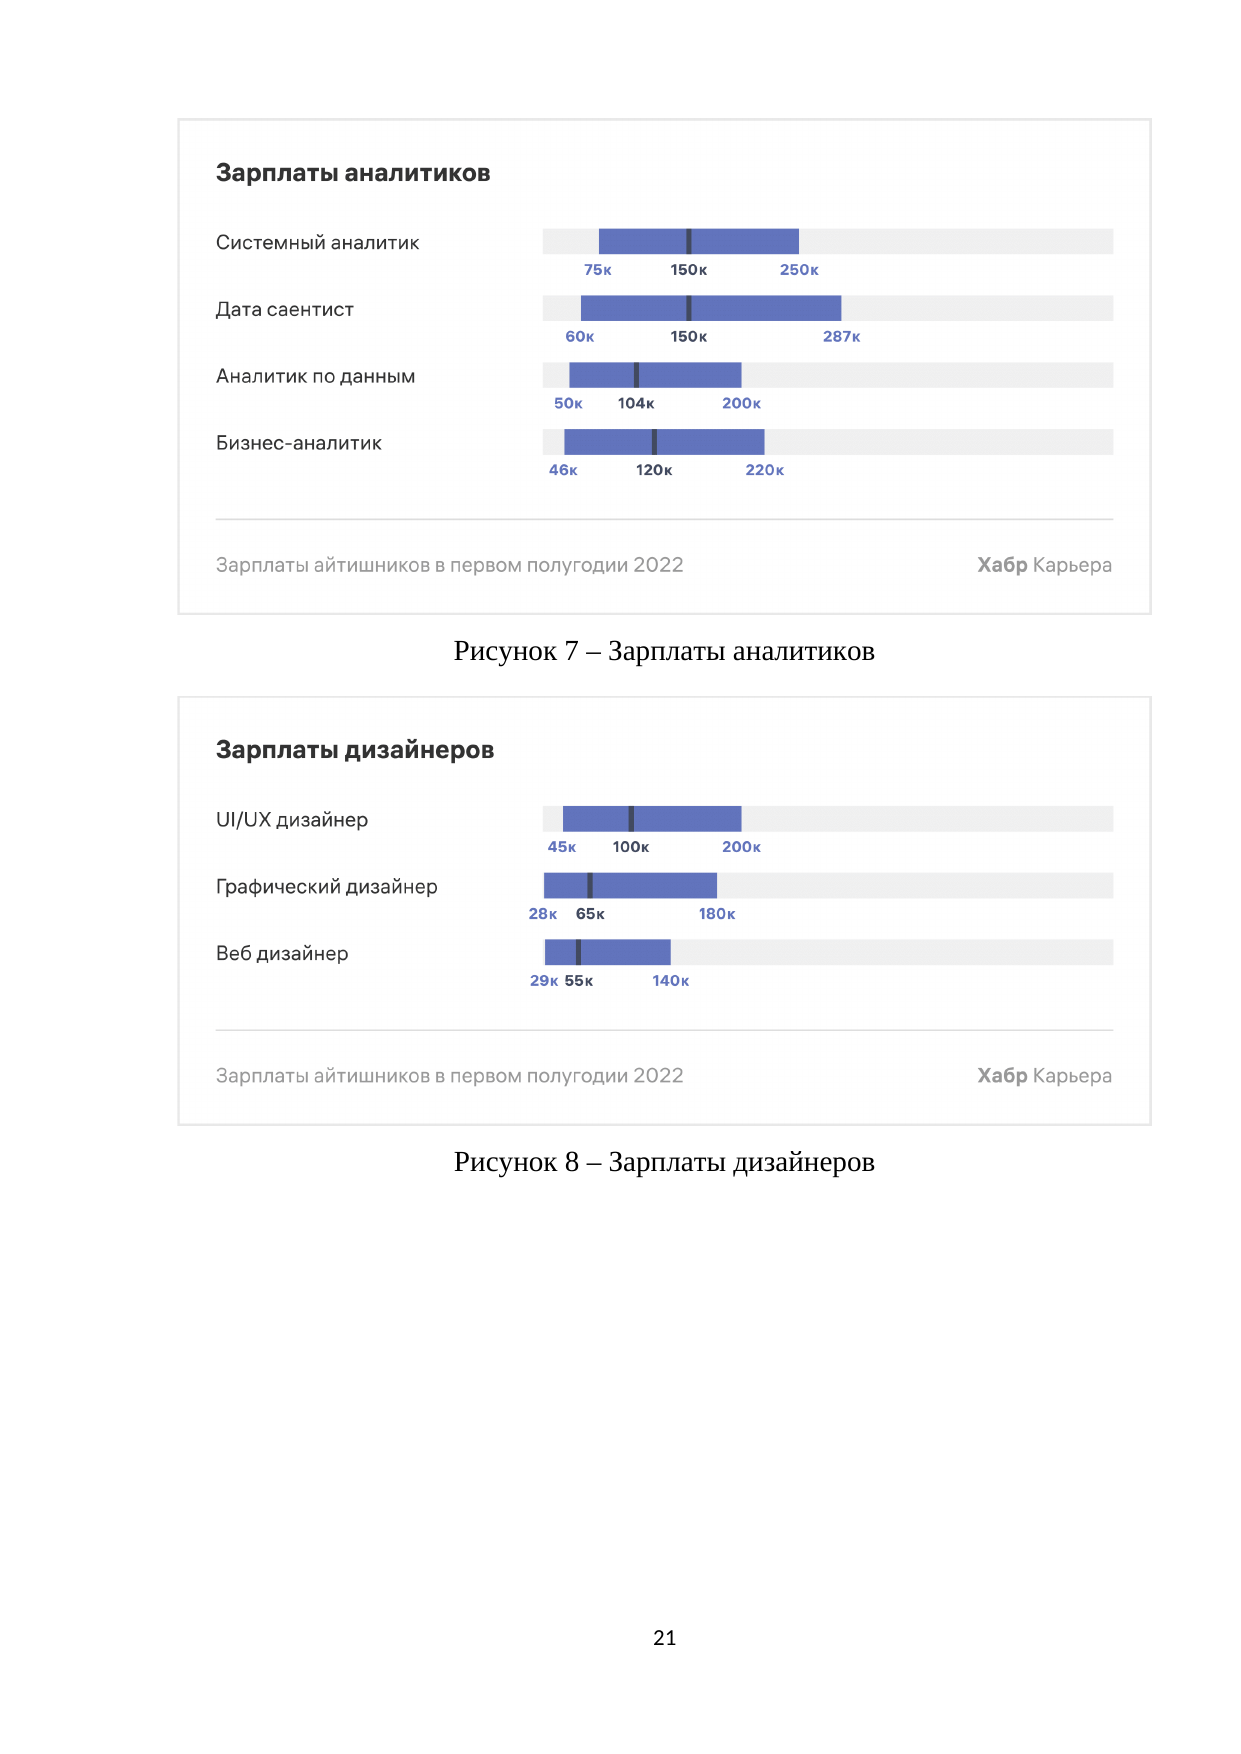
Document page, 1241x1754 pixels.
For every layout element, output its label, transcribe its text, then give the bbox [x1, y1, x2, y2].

picture [177, 696, 1152, 1126]
picture [177, 118, 1152, 615]
text Рисунок 8 – Зарплаты дизайнеров [177, 1144, 1152, 1178]
text Рисунок 7 – Зарплаты аналитиков [177, 633, 1152, 667]
